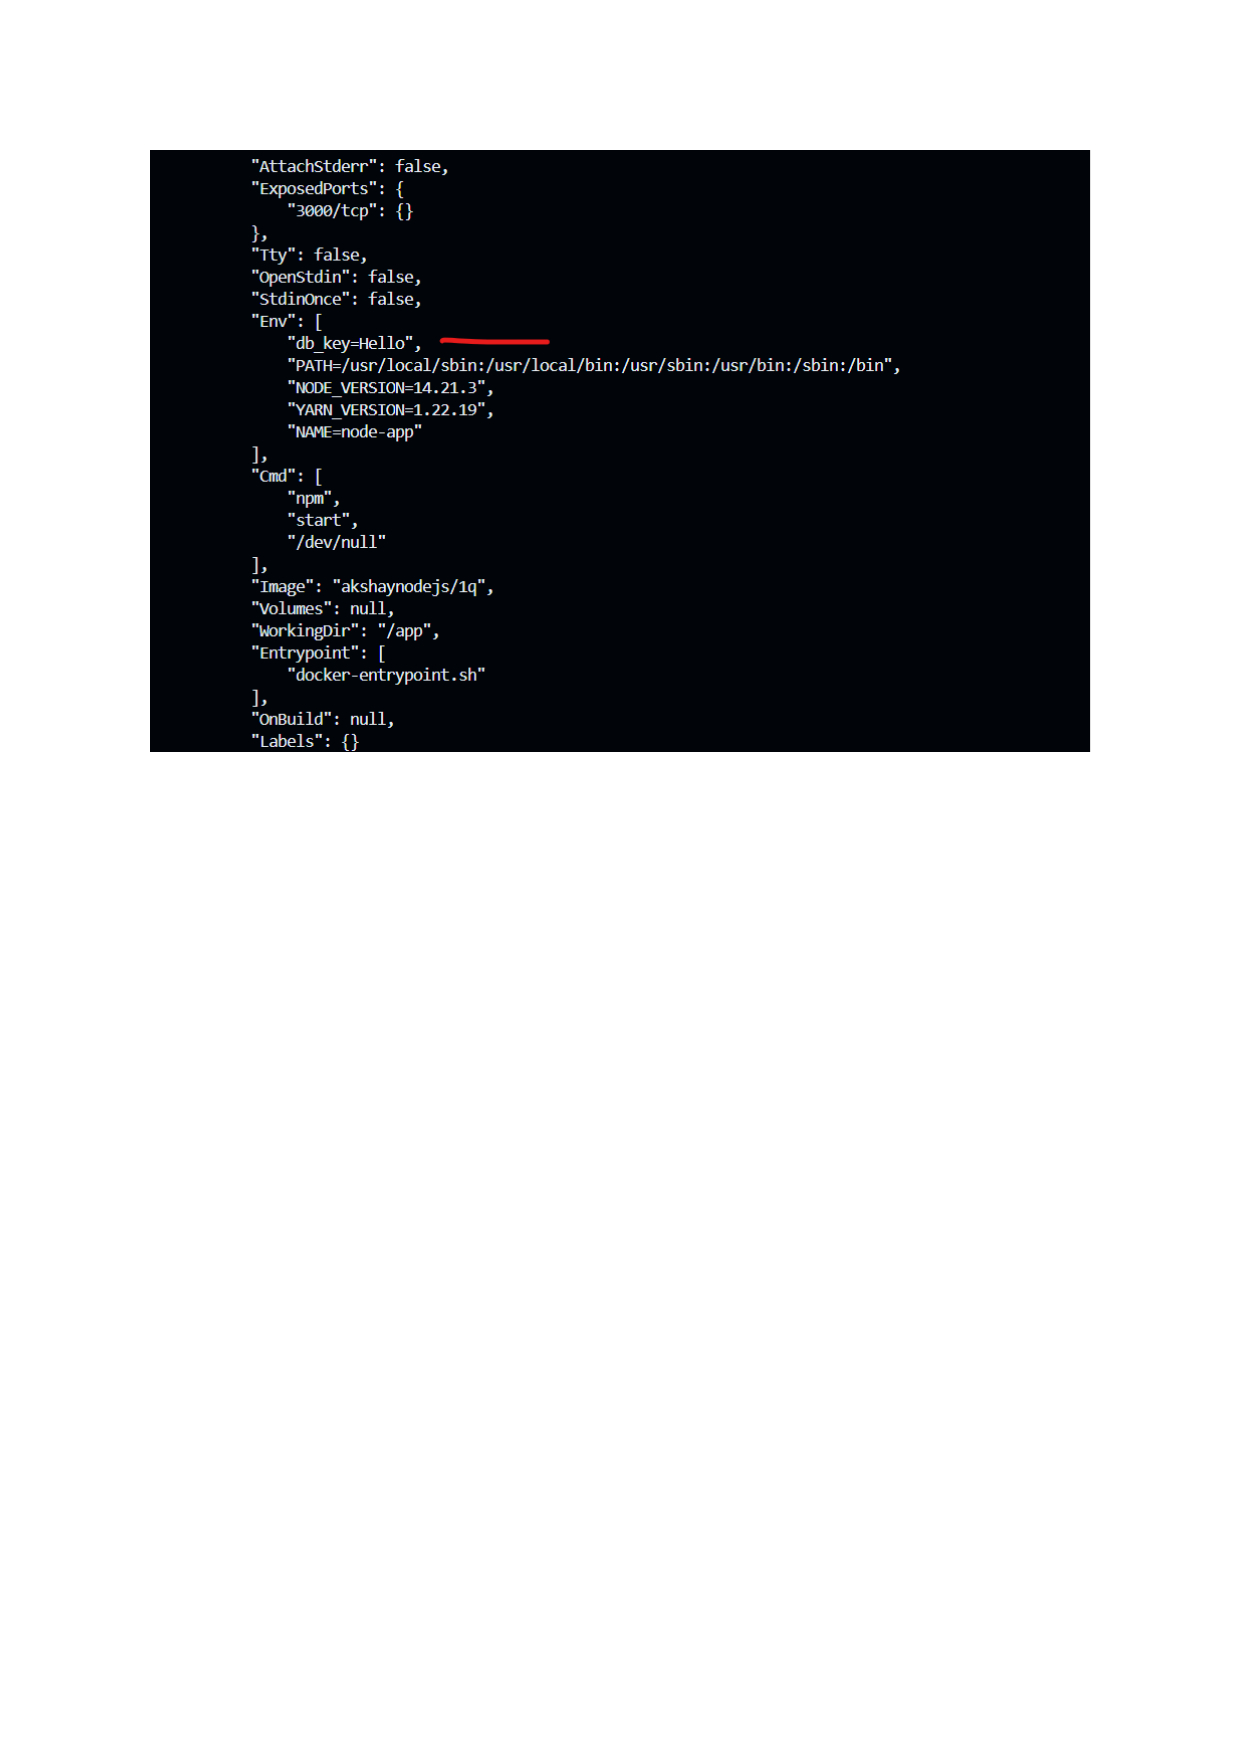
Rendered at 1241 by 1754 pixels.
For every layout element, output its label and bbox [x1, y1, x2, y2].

picture [150, 150, 1091, 752]
